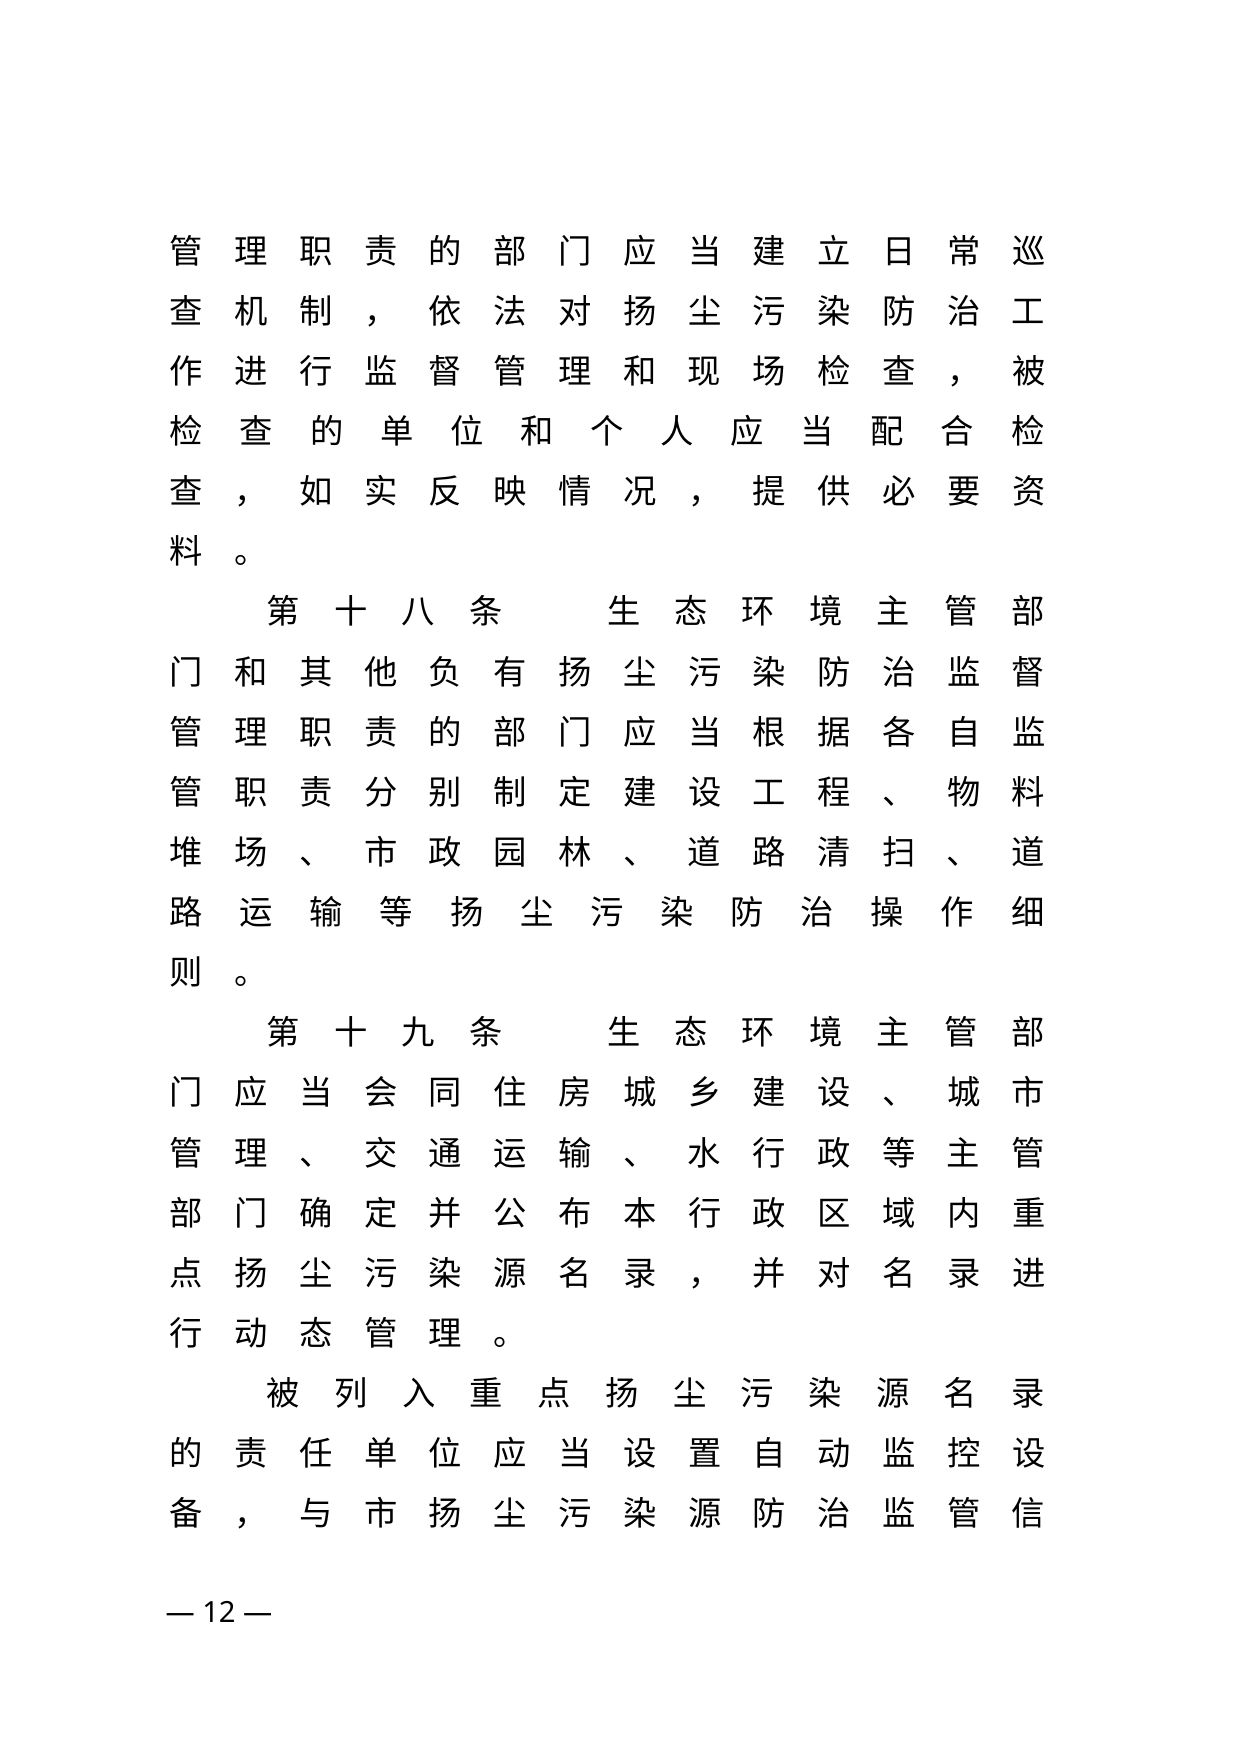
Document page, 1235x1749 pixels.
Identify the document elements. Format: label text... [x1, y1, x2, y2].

text 第十八条 生态环境主管部门和其他负有扬尘污染防治监督管理职责的部门应当根据各自监管职责分别制定建设工程、物料堆场、市政园林、道路清扫、道路运输等扬尘污染防治操作细则。 [169, 579, 1077, 1000]
text 第十九条 生态环境主管部门应当会同住房城乡建设、城市管理、交通运输、水行政等主管部门确定并公布本行政区域内重点扬尘污染源名录，并对名录进行动态管理。 [169, 1000, 1077, 1361]
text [169, 219, 1077, 579]
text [169, 1361, 1077, 1541]
